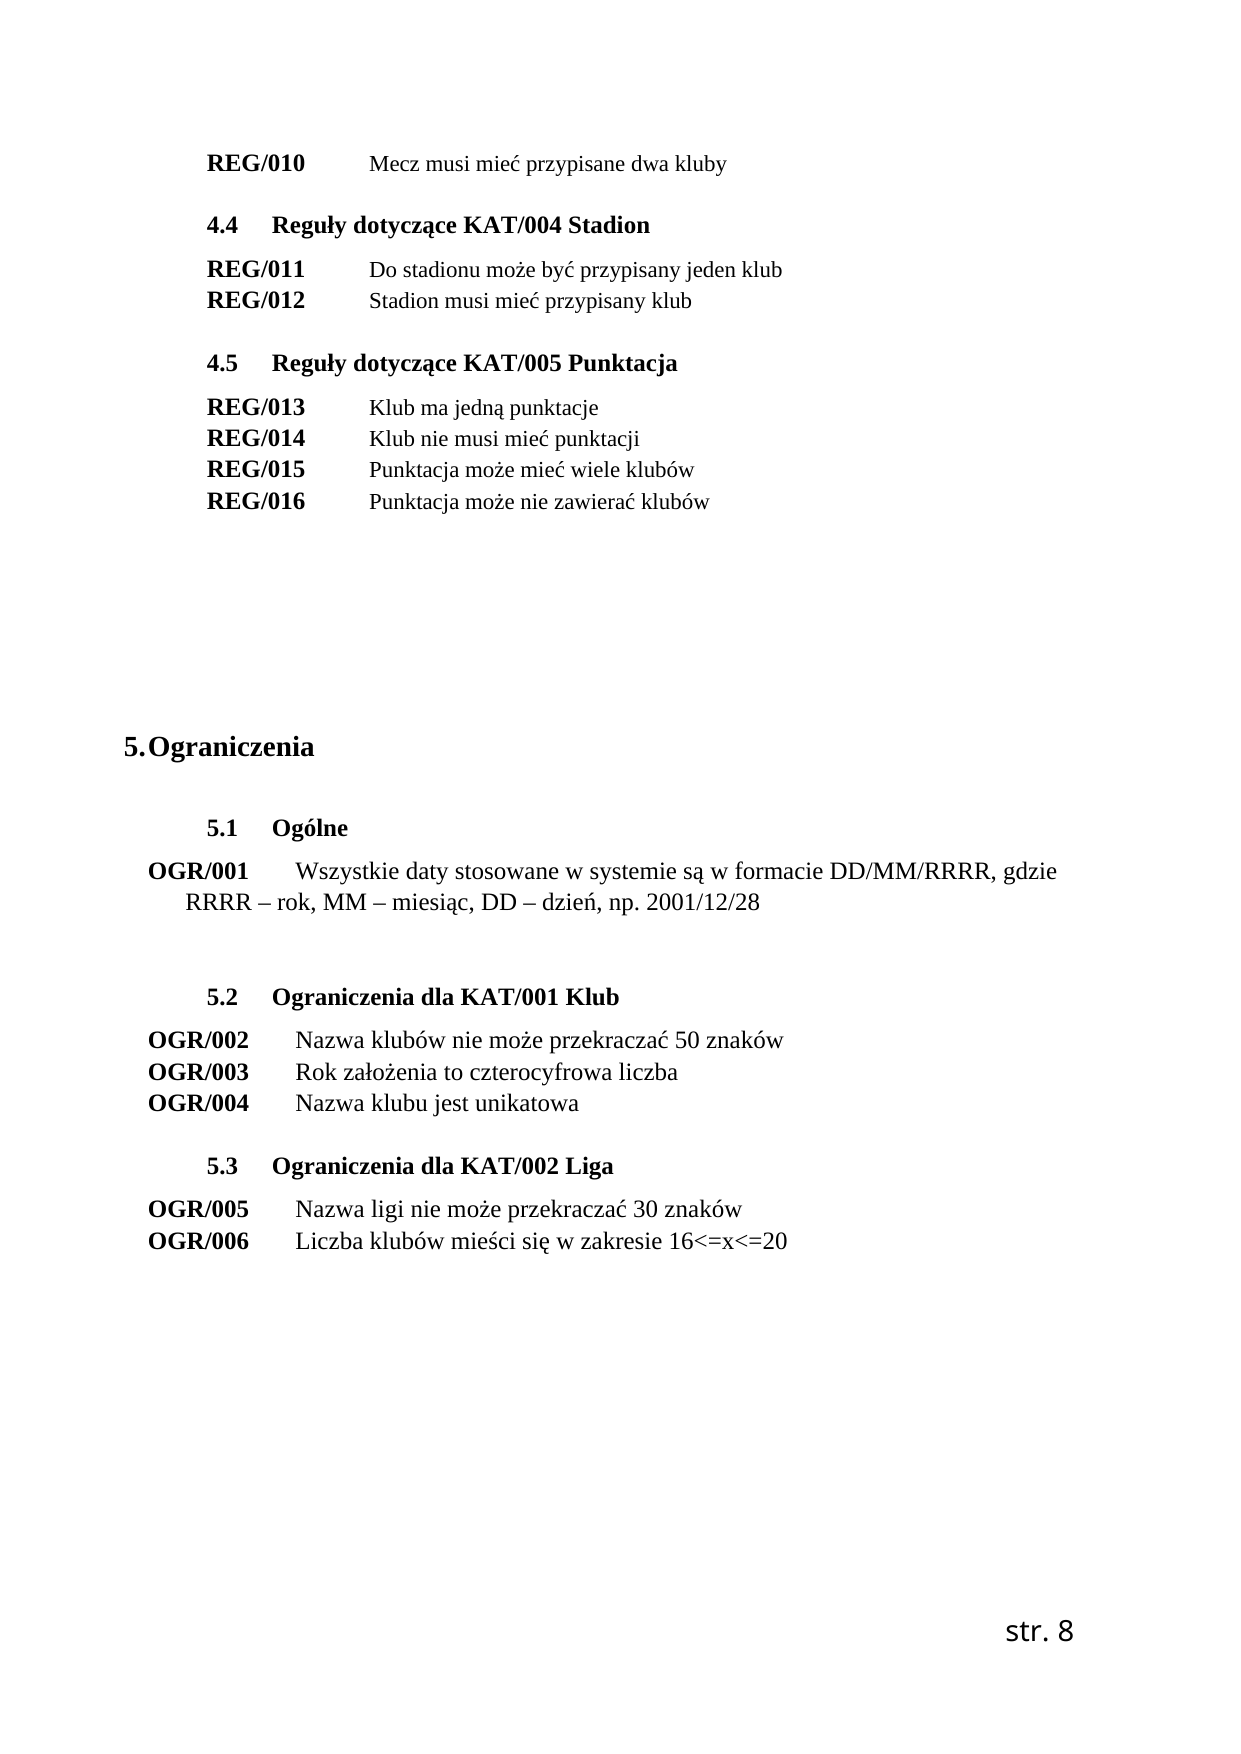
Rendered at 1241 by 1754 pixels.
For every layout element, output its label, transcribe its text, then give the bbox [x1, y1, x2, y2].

subtitle Ograniczenia dla KAT/002 Liga [207, 1151, 1093, 1179]
list Wszystkie daty stosowane w systemie są w formacie DD/MM/RRRR, gdzie RRRR – rok, MM – miesiąc, DD – dzień, np. 2001/12/28 [148, 856, 1093, 916]
text Punktacja może mieć wiele klubów [207, 454, 1093, 483]
text Stadion musi mieć przypisany klub [207, 285, 1093, 314]
text Rok założenia to czterocyfrowa liczba [148, 1057, 1093, 1085]
text Klub ma jedną punktacje [207, 392, 1093, 421]
text Klub nie musi mieć punktacji [207, 423, 1093, 452]
subtitle Ograniczenia [124, 729, 1074, 762]
text Nazwa klubu jest unikatowa [148, 1088, 1093, 1117]
subtitle Ograniczenia dla KAT/001 Klub [207, 982, 1093, 1010]
text Nazwa klubów nie może przekraczać 50 znaków [148, 1025, 1093, 1054]
text Mecz musi mieć przypisane dwa kluby [207, 148, 1093, 176]
text Nazwa ligi nie może przekraczać 30 znaków [148, 1194, 1093, 1223]
subtitle Reguły dotyczące KAT/005 Punktacja [207, 348, 1093, 377]
subtitle Ogólne [207, 813, 1093, 841]
text Punktacja może nie zawierać klubów [207, 486, 1093, 515]
text Do stadionu może być przypisany jeden klub [207, 254, 1093, 283]
text Liczba klubów mieści się w zakresie 16<=x<=20 [148, 1226, 1093, 1254]
subtitle Reguły dotyczące KAT/004 Stadion [207, 210, 1093, 239]
